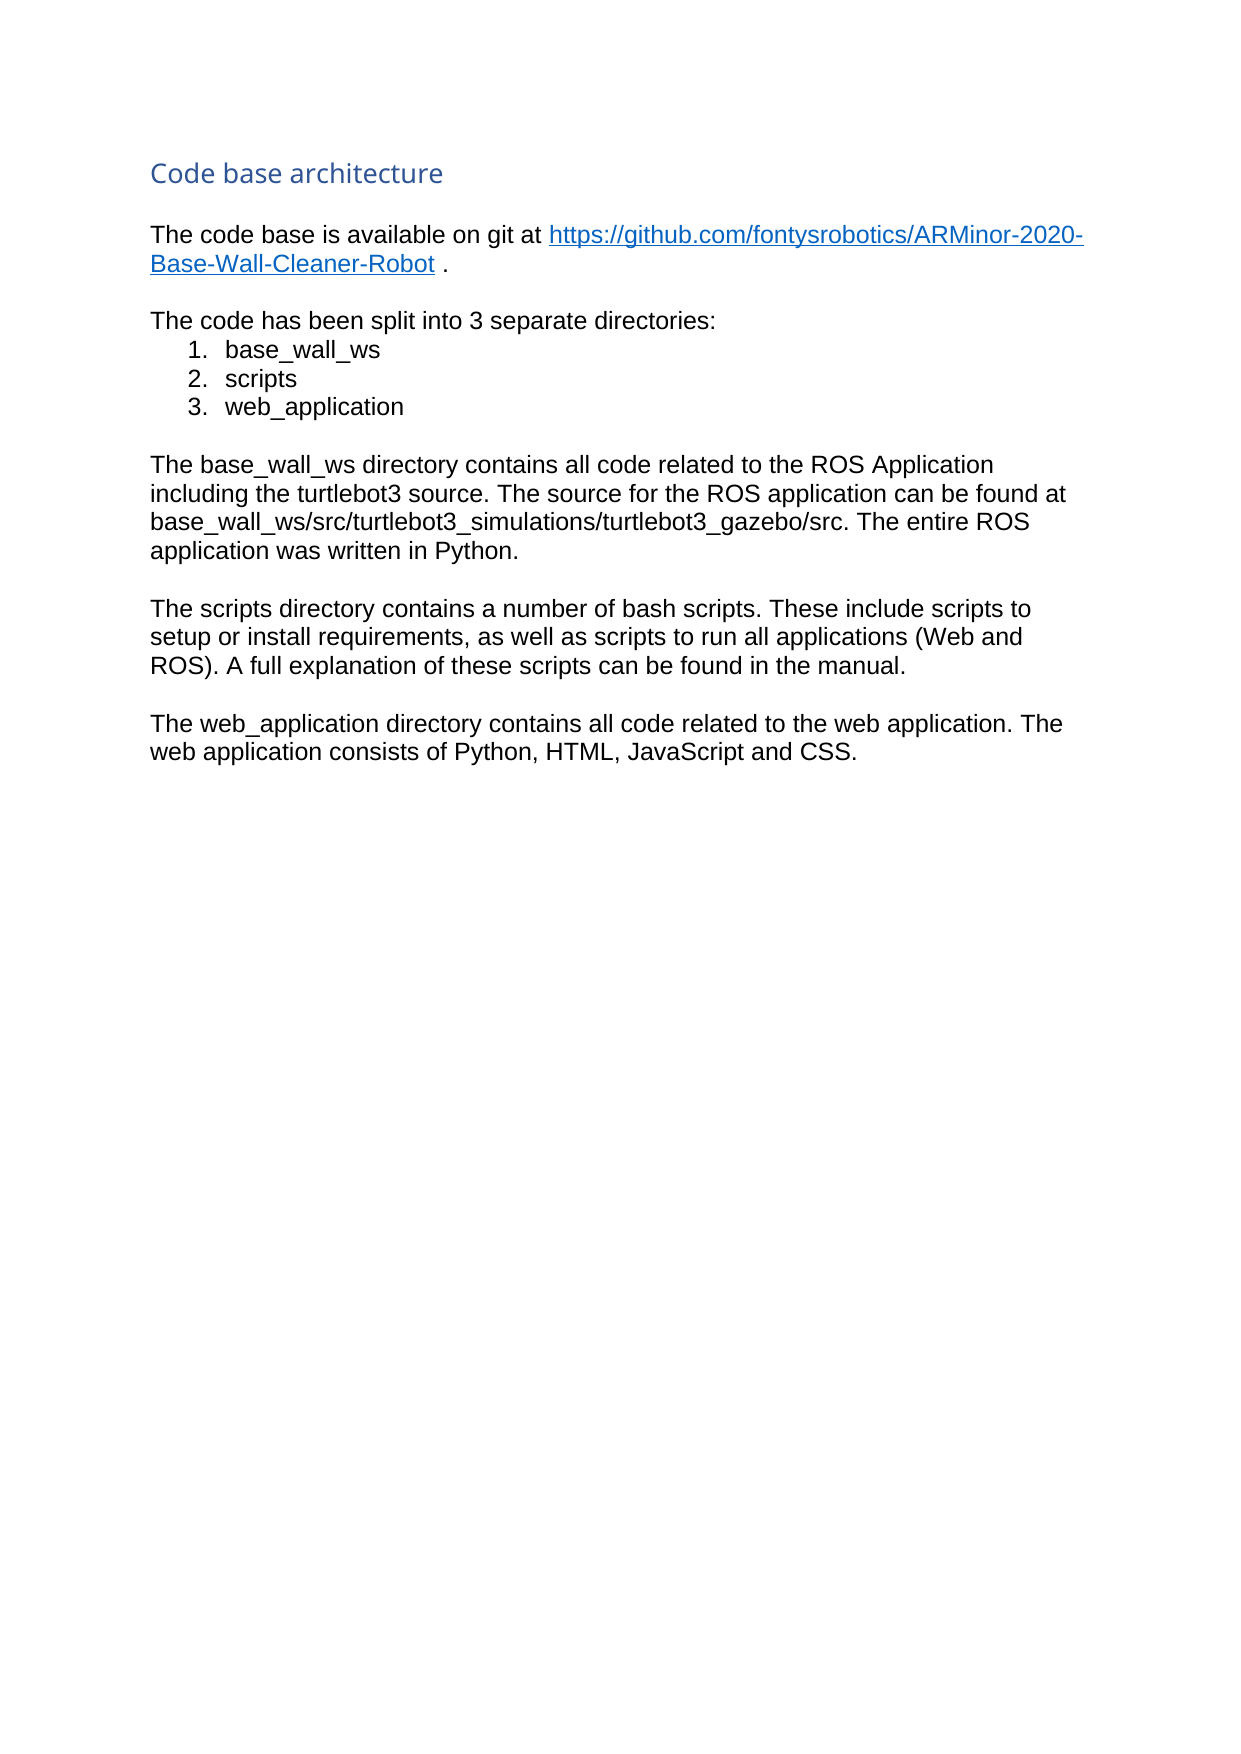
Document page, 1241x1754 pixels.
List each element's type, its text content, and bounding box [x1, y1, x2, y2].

text The base_wall_ws directory contains all code related to the ROS Application including the turtlebot3 source. The source for the ROS application can be found at base_wall_ws/src/turtlebot3_simulations/turtlebot3_gazebo/src. The entire ROS application was written in Python. [150, 450, 1090, 565]
list scripts [187, 363, 1090, 392]
text The code base is available on git at https://github.com/fontysrobotics/ARMinor-2020-Base-Wall-Cleaner-Robot . [150, 220, 1090, 277]
subtitle Code base architecture [150, 154, 1090, 191]
text The web_application directory contains all code related to the web application. The web application consists of Python, HTML, JavaScript and CSS. [150, 708, 1090, 766]
list base_wall_ws [187, 335, 1090, 363]
text The code has been split into 3 separate directories: [150, 306, 1090, 335]
text The scripts directory contains a number of bash scripts. These include scripts to setup or install requirements, as well as scripts to run all applications (Web and ROS). A full explanation of these scripts can be found in the manual. [150, 593, 1090, 680]
list web_application [187, 392, 1090, 421]
